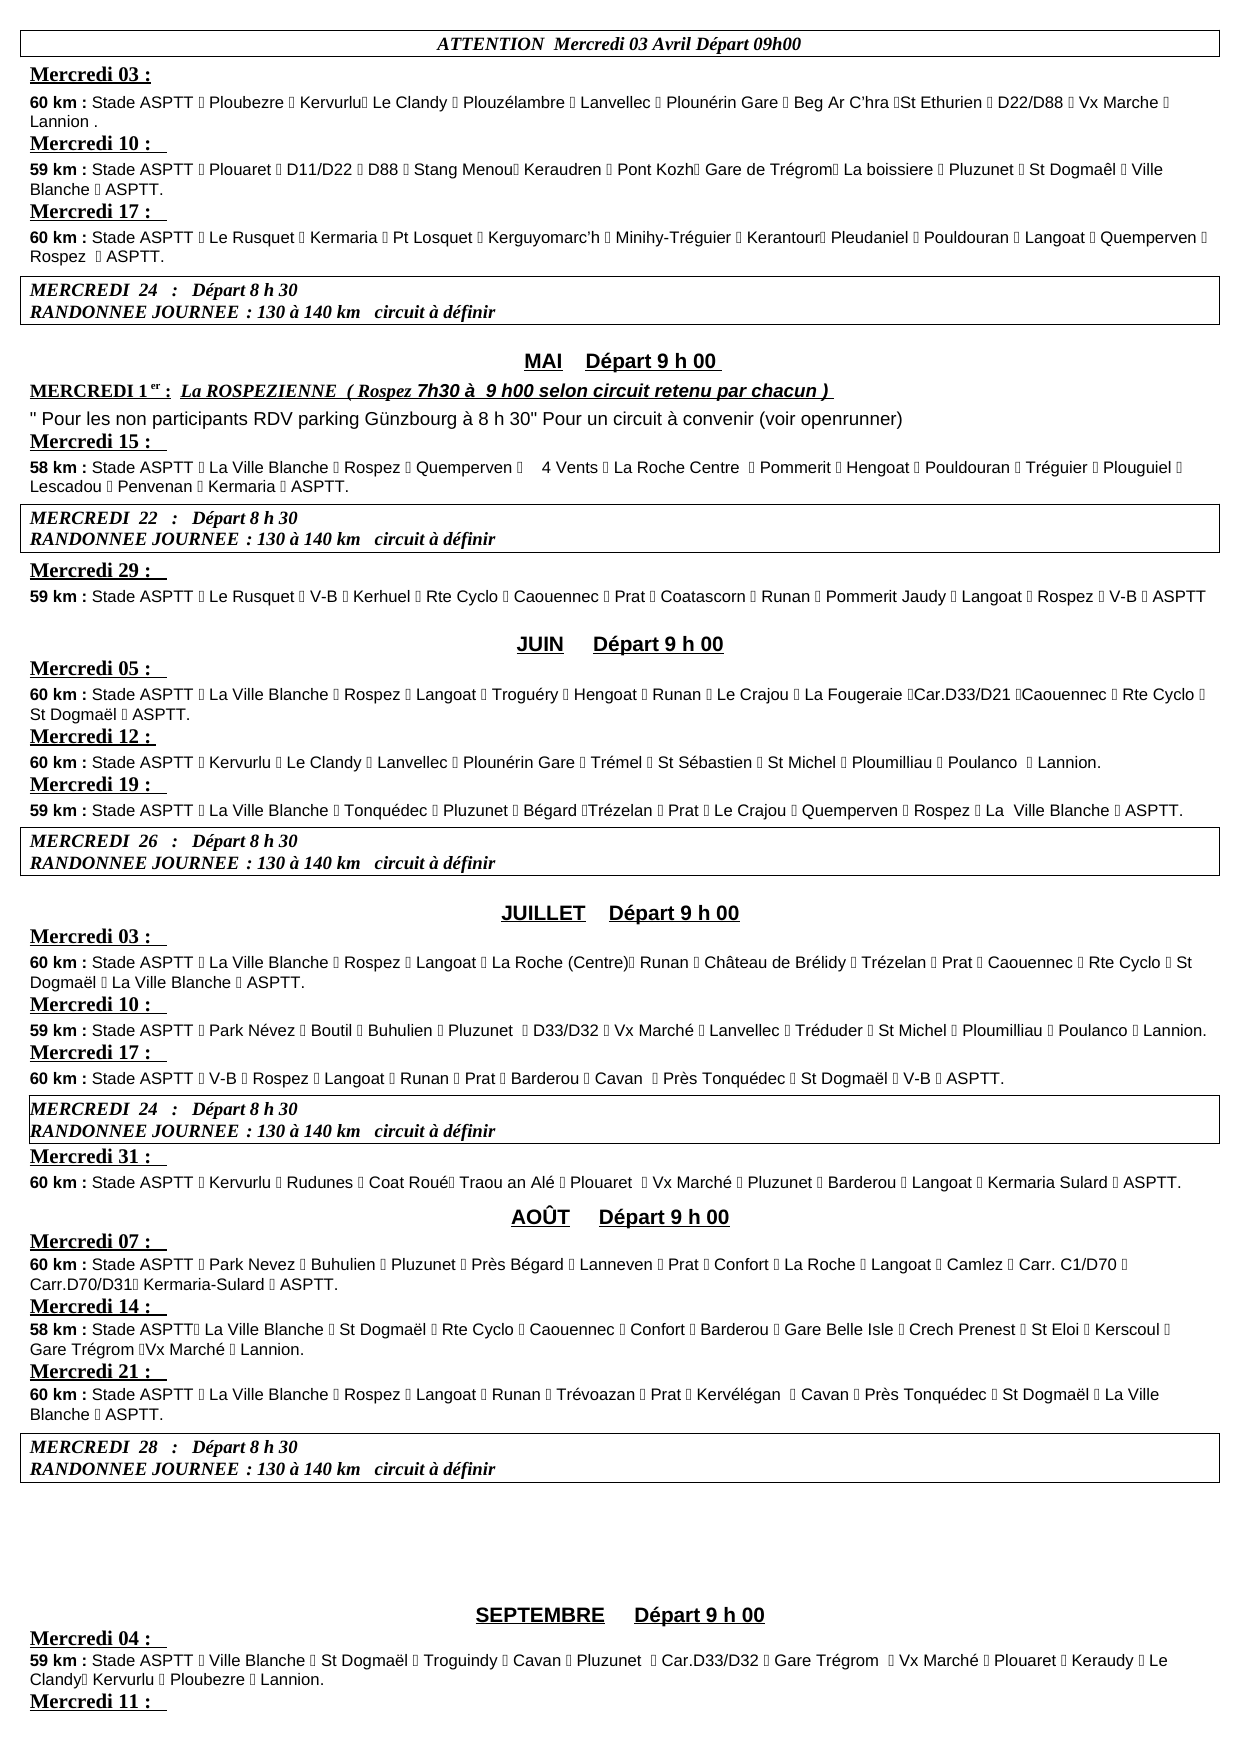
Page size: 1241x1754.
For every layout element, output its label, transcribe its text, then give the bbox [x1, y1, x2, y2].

text RANDONNEE JOURNEE : 130 à 140 km circuit à définir [21, 848, 1219, 875]
text 60 km : Stade ASPTT La Ville Blanche Rospez Langoat Runan Trévoazan Prat Kervélégan Cavan Près Tonquédec St Dogmaël La Ville Blanche ASPTT. [29, 1385, 1211, 1423]
text Mercredi 15 : [29, 429, 1211, 453]
text JUILLET Départ 9 h 00 [29, 900, 1211, 924]
text Mercredi 03 : [29, 62, 1211, 86]
text MERCREDI 26 : Départ 8 h 30 [21, 828, 1219, 848]
text RANDONNEE JOURNEE : 130 à 140 km circuit à définir [21, 1455, 1219, 1482]
text RANDONNEE JOURNEE : 130 à 140 km circuit à définir [21, 297, 1219, 324]
text ATTENTION Mercredi 03 Avril Départ 09h00 [21, 31, 1219, 56]
text 60 km : Stade ASPTT Ploubezre Kervurlu Le Clandy Plouzélambre Lanvellec Plounérin Gare Beg Ar C’hra St Ethurien D22/D88 Vx Marche Lannion . [29, 93, 1211, 131]
text 60 km : Stade ASPTT V-B Rospez Langoat Runan Prat Barderou Cavan Près Tonquédec St Dogmaël V-B ASPTT. [29, 1069, 1211, 1088]
text Mercredi 21 : [29, 1358, 1211, 1383]
text Mercredi 19 : [29, 772, 1211, 796]
text 60 km : Stade ASPTT La Ville Blanche Rospez Langoat La Roche (Centre) Runan Château de Brélidy Trézelan Prat Caouennec Rte Cyclo St Dogmaël La Ville Blanche ASPTT. [29, 953, 1211, 992]
text Mercredi 14 : [29, 1293, 1211, 1318]
text SEPTEMBRE Départ 9 h 00 [29, 1602, 1211, 1626]
text MERCREDI 22 : Départ 8 h 30 [21, 505, 1219, 525]
text 60 km : Stade ASPTT Le Rusquet Kermaria Pt Losquet Kerguyomarc’h Minihy-Tréguier Kerantour Pleudaniel Pouldouran Langoat Quemperven Rospez ASPTT. [29, 228, 1211, 266]
text 59 km : Stade ASPTT La Ville Blanche Tonquédec Pluzunet Bégard Trézelan Prat Le Crajou Quemperven Rospez La Ville Blanche ASPTT. [29, 801, 1211, 820]
text Mercredi 31 : [29, 1144, 1211, 1168]
text 59 km : Stade ASPTT Le Rusquet V-B Kerhuel Rte Cyclo Caouennec Prat Coatascorn Runan Pommerit Jaudy Langoat Rospez V-B ASPTT [29, 586, 1211, 606]
text Mercredi 04 : [29, 1626, 1211, 1650]
text 59 km : Stade ASPTT Park Névez Boutil Buhulien Pluzunet D33/D32 Vx Marché Lanvellec Tréduder St Michel Ploumilliau Poulanco Lannion. [29, 1021, 1211, 1040]
text MERCREDI 24 : Départ 8 h 30 [30, 1096, 1219, 1117]
text 60 km : Stade ASPTT La Ville Blanche Rospez Langoat Troguéry Hengoat Runan Le Crajou La Fougeraie Car.D33/D21 Caouennec Rte Cyclo St Dogmaël ASPTT. [29, 685, 1211, 723]
text MAI Départ 9 h 00 [29, 349, 1211, 373]
text Mercredi 29 : [29, 558, 1211, 582]
text Mercredi 11 : [29, 1689, 1211, 1713]
text 59 km : Stade ASPTT Ville Blanche St Dogmaël Troguindy Cavan Pluzunet Car.D33/D32 Gare Trégrom Vx Marché Plouaret Keraudy Le Clandy Kervurlu Ploubezre Lannion. [29, 1650, 1211, 1689]
text AOÛT Départ 9 h 00 [29, 1204, 1211, 1228]
text Mercredi 03 : [29, 924, 1211, 948]
text MERCREDI 1 er : La ROSPEZIENNE ( Rospez 7h30 à 9 h00 selon circuit retenu par chacun ) [29, 379, 1211, 401]
text MERCREDI 24 : Départ 8 h 30 [21, 277, 1219, 297]
text Mercredi 10 : [29, 992, 1211, 1016]
text " Pour les non participants RDV parking Günzbourg à 8 h 30" Pour un circuit à convenir (voir openrunner) [29, 407, 1211, 429]
text Mercredi 17 : [29, 1040, 1211, 1064]
text Mercredi 10 : [29, 131, 1211, 155]
text Mercredi 05 : [29, 656, 1211, 680]
text 60 km : Stade ASPTT Kervurlu Rudunes Coat Roué Traou an Alé Plouaret Vx Marché Pluzunet Barderou Langoat Kermaria Sulard ASPTT. [29, 1173, 1211, 1193]
text MERCREDI 28 : Départ 8 h 30 [21, 1434, 1219, 1455]
text 59 km : Stade ASPTT Plouaret D11/D22 D88 Stang Menou Keraudren Pont Kozh Gare de Trégrom La boissiere Pluzunet St Dogmaêl Ville Blanche ASPTT. [29, 160, 1211, 199]
text 58 km : Stade ASPTT La Ville Blanche St Dogmaël Rte Cyclo Caouennec Confort Barderou Gare Belle Isle Crech Prenest St Eloi Kerscoul Gare Trégrom Vx Marché Lannion. [29, 1320, 1211, 1358]
text JUIN Départ 9 h 00 [29, 632, 1211, 656]
text 58 km : Stade ASPTT La Ville Blanche Rospez Quemperven 4 Vents La Roche Centre Pommerit Hengoat Pouldouran Tréguier Plouguiel Lescadou Penvenan Kermaria ASPTT. [29, 458, 1211, 496]
text Mercredi 17 : [29, 199, 1211, 223]
text RANDONNEE JOURNEE : 130 à 140 km circuit à définir [30, 1117, 1219, 1143]
text Mercredi 07 : [29, 1228, 1211, 1253]
text RANDONNEE JOURNEE : 130 à 140 km circuit à définir [21, 525, 1219, 552]
text Mercredi 12 : [29, 723, 1211, 748]
text 60 km : Stade ASPTT Park Nevez Buhulien Pluzunet Près Bégard Lanneven Prat Confort La Roche Langoat Camlez Carr. C1/D70 Carr.D70/D31 Kermaria-Sulard ASPTT. [29, 1255, 1211, 1293]
text 60 km : Stade ASPTT Kervurlu Le Clandy Lanvellec Plounérin Gare Trémel St Sébastien St Michel Ploumilliau Poulanco Lannion. [29, 752, 1211, 772]
